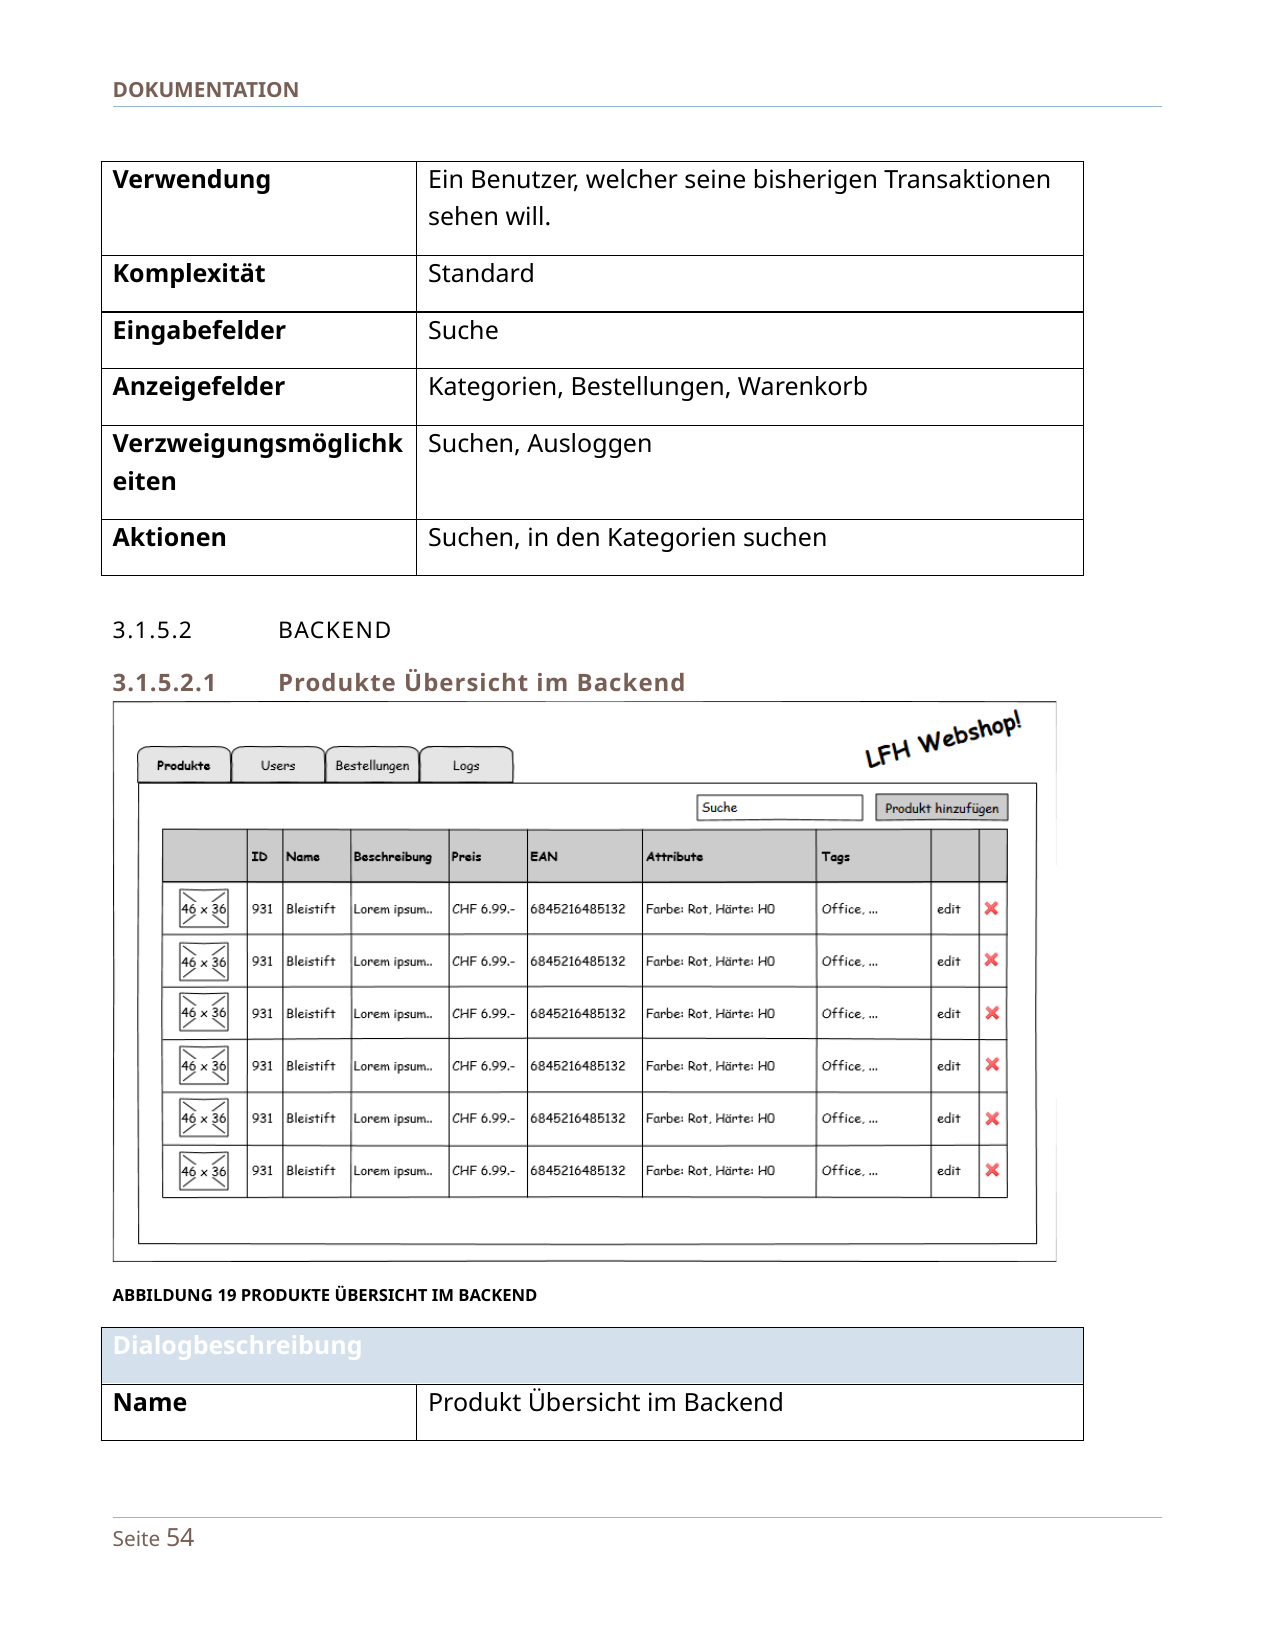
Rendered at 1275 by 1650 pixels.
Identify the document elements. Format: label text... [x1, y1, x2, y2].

table_cell Suchen, Ausloggen [417, 426, 1083, 519]
table_cell Suche [417, 313, 1083, 368]
table_cell Komplexität [102, 256, 416, 311]
table_cell Suchen, in den Kategorien suchen [417, 520, 1083, 575]
table_cell Verwendung [102, 162, 416, 255]
table_cell Verzweigungsmöglichkeiten [102, 426, 416, 519]
text Abbildung 19 Produkte Übersicht im Backend [112, 1283, 1162, 1306]
subtitle Produkte Übersicht im Backend [112, 666, 1162, 699]
picture [112, 701, 1057, 1262]
table_header Dialogbeschreibung [102, 1328, 1083, 1383]
subtitle Backend [112, 614, 1162, 645]
table_cell Anzeigefelder [102, 369, 416, 425]
table_cell Standard [417, 256, 1083, 311]
table_cell Ein Benutzer, welcher seine bisherigen Transaktionen sehen will. [417, 162, 1083, 255]
table_cell Aktionen [102, 520, 416, 575]
table_cell Eingabefelder [102, 313, 416, 368]
table_cell Kategorien, Bestellungen, Warenkorb [417, 369, 1083, 425]
table_cell Name [102, 1385, 416, 1440]
table_cell Produkt Übersicht im Backend [417, 1385, 1083, 1440]
